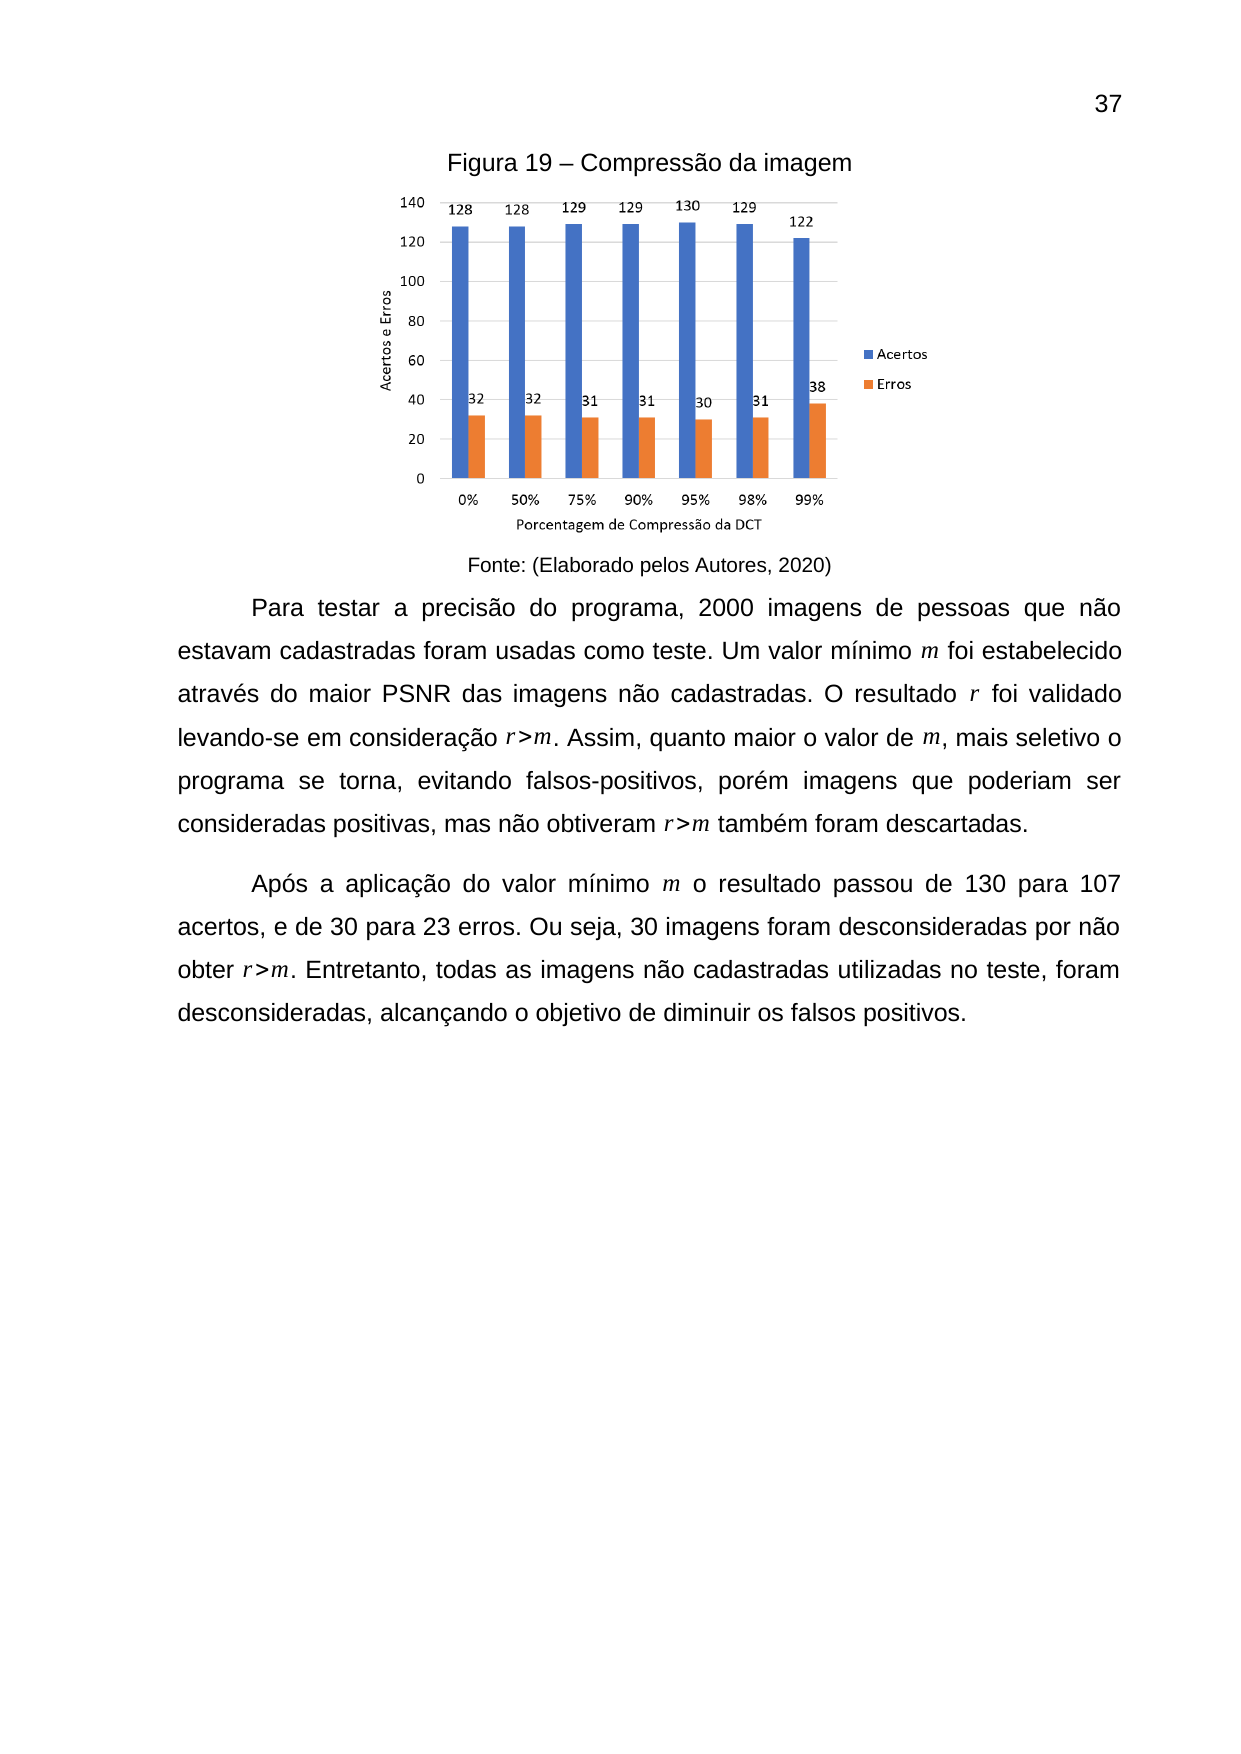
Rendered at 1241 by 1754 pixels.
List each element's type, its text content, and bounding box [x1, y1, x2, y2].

text Após a aplicação do valor mínimo o resultado passou de 130 para 107 acertos, e de 30 para 23 erros. Ou seja, 30 imagens foram desconsideradas por não obter . Entretanto, todas as imagens não cadastradas utilizadas no teste, foram desconsideradas, alcançando o objetivo de diminuir os falsos positivos. [177, 868, 1122, 1027]
text Figura 19 – Compressão da imagem [177, 148, 1122, 177]
text Fonte: (Elaborado pelos Autores, 2020) [177, 552, 1122, 576]
picture [371, 193, 929, 536]
text Para testar a precisão do programa, 2000 imagens de pessoas que não estavam cadastradas foram usadas como teste. Um valor mínimo foi estabelecido através do maior PSNR das imagens não cadastradas. O resultado foi validado levando-se em consideração . Assim, quanto maior o valor de , mais seletivo o programa se torna, evitando falsos-positivos, porém imagens que poderiam ser consideradas positivas, mas não obtiveram também foram descartadas. [177, 593, 1122, 837]
